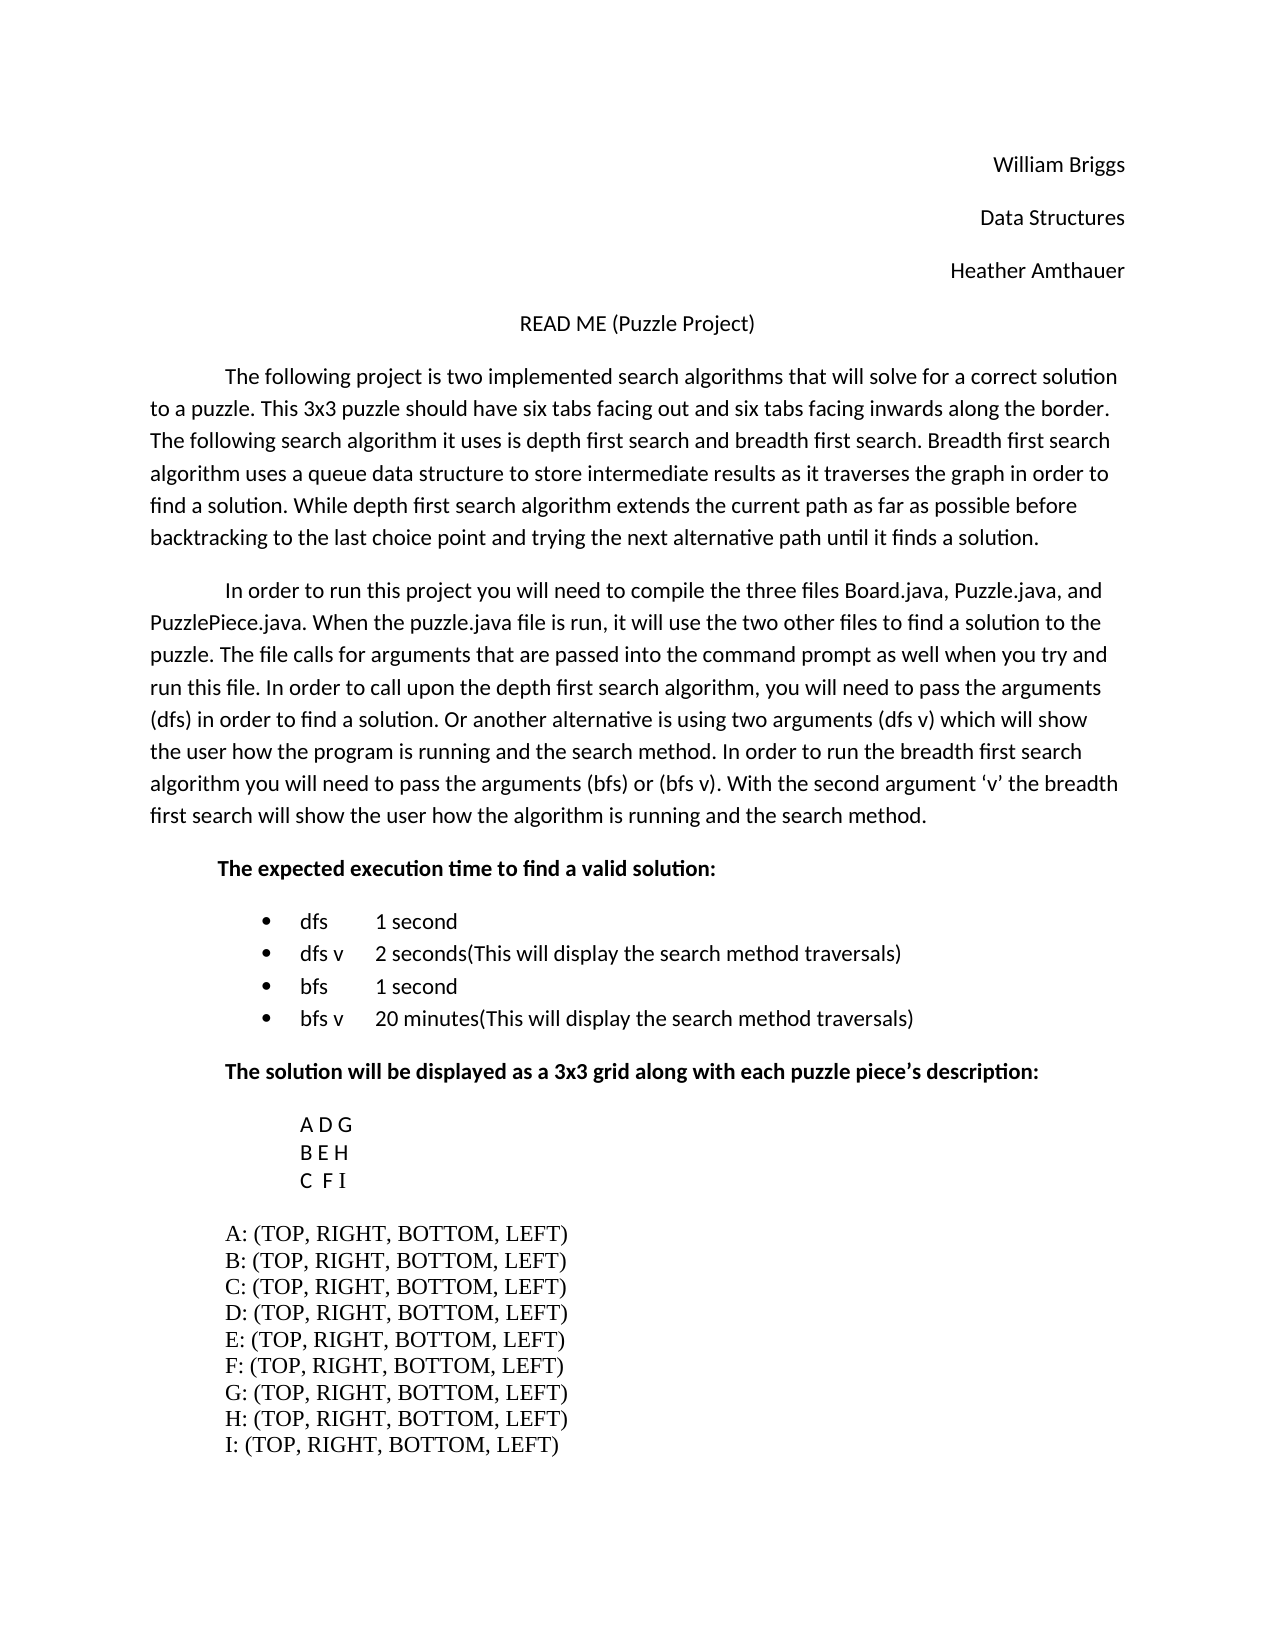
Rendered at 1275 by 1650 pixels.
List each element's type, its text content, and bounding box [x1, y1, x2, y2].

text The solution will be displayed as a 3x3 grid along with each puzzle piece’s description: [150, 1057, 1125, 1085]
text William Briggs [150, 150, 1125, 178]
text H: (TOP, RIGHT, BOTTOM, LEFT) [150, 1405, 1125, 1431]
text F: (TOP, RIGHT, BOTTOM, LEFT) [150, 1352, 1125, 1378]
text I: (TOP, RIGHT, BOTTOM, LEFT) [150, 1431, 1125, 1458]
text A D G [150, 1110, 1125, 1138]
text In order to run this project you will need to compile the three files Board.java, Puzzle.java, and PuzzlePiece.java. When the puzzle.java file is run, it will use the two other files to find a solution to the puzzle. The file calls for arguments that are passed into the command prompt as well when you try and run this file. In order to call upon the depth first search algorithm, you will need to pass the arguments (dfs) in order to find a solution. Or another alternative is using two arguments (dfs v) which will show the user how the program is running and the search method. In order to run the breadth first search algorithm you will need to pass the arguments (bfs) or (bfs v). With the second argument ‘v’ the breadth first search will show the user how the algorithm is running and the search method. [150, 576, 1125, 829]
text B: (TOP, RIGHT, BOTTOM, LEFT) [150, 1247, 1125, 1273]
text Data Structures [150, 203, 1125, 231]
list dfs 1 second [262, 907, 1125, 935]
list bfs v 20 minutes(This will display the search method traversals) [262, 1004, 1125, 1032]
text G: (TOP, RIGHT, BOTTOM, LEFT) [150, 1378, 1125, 1405]
list dfs v 2 seconds(This will display the search method traversals) [262, 939, 1125, 968]
text C F I [150, 1166, 1125, 1194]
text The following project is two implemented search algorithms that will solve for a correct solution to a puzzle. This 3x3 puzzle should have six tabs facing out and six tabs facing inwards along the border. The following search algorithm it uses is depth first search and breadth first search. Breadth first search algorithm uses a queue data structure to store intermediate results as it traverses the graph in order to find a solution. While depth first search algorithm extends the current path as far as possible before backtracking to the last choice point and trying the next alternative path until it finds a solution. [150, 362, 1125, 551]
text Heather Amthauer [150, 256, 1125, 284]
text READ ME (Puzzle Project) [150, 309, 1125, 337]
text The expected execution time to find a valid solution: [150, 854, 1125, 882]
text D: (TOP, RIGHT, BOTTOM, LEFT) [150, 1299, 1125, 1326]
list bfs 1 second [262, 972, 1125, 1000]
text E: (TOP, RIGHT, BOTTOM, LEFT) [150, 1326, 1125, 1352]
text A: (TOP, RIGHT, BOTTOM, LEFT) [150, 1220, 1125, 1247]
text C: (TOP, RIGHT, BOTTOM, LEFT) [150, 1273, 1125, 1299]
text B E H [150, 1138, 1125, 1166]
